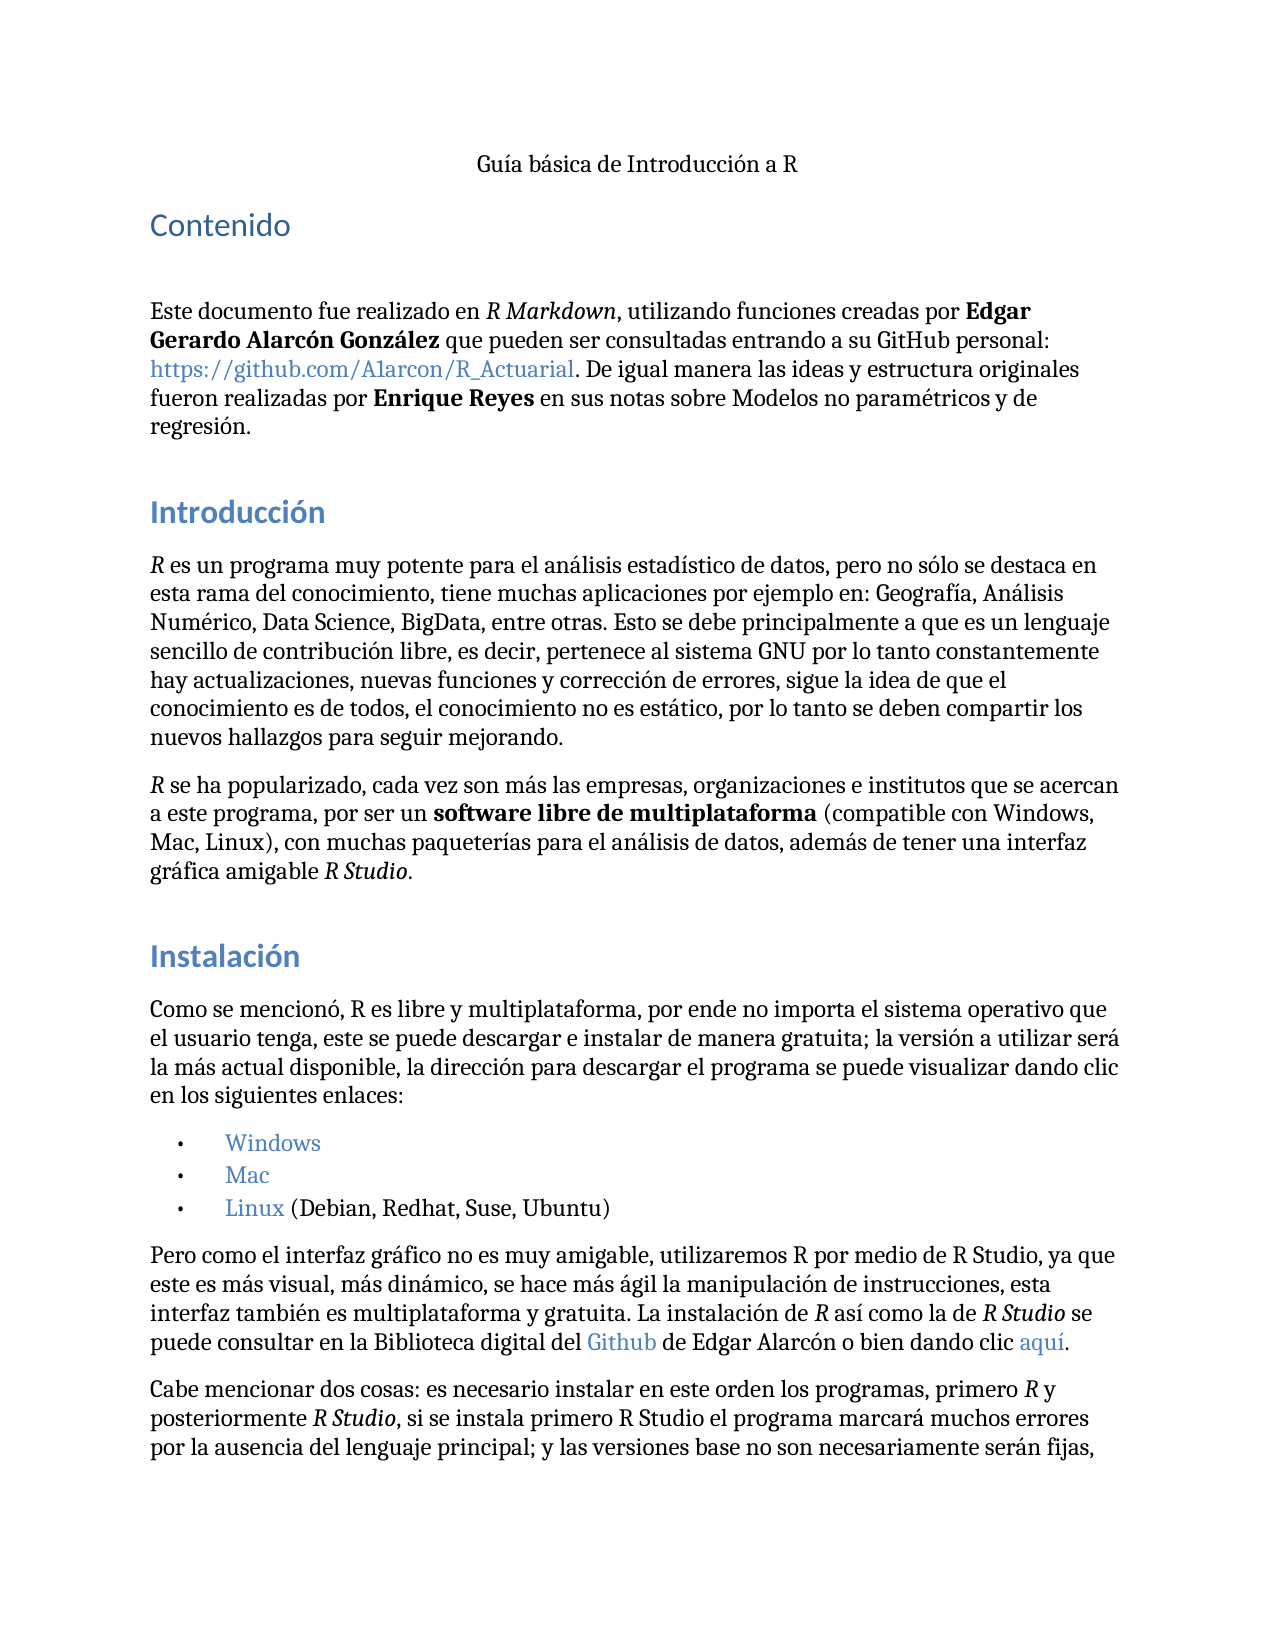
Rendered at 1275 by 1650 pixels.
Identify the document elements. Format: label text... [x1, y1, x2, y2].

list Mac [175, 1161, 1125, 1190]
list Windows [175, 1129, 1125, 1157]
subtitle Introducción [150, 491, 1125, 532]
text Guía básica de Introducción a R [150, 150, 1125, 179]
text Pero como el interfaz gráfico no es muy amigable, utilizaremos R por medio de R Studio, ya que este es más visual, más dinámico, se hace más ágil la manipulación de instrucciones, esta interfaz también es multiplataforma y gratuita. La instalación de R así como la de R Studio se puede consultar en la Biblioteca digital del Github de Edgar Alarcón o bien dando clic aquí. [150, 1241, 1125, 1356]
text Este documento fue realizado en R Markdown, utilizando funciones creadas por Edgar Gerardo Alarcón González que pueden ser consultadas entrando a su GitHub personal: https://github.com/A1arcon/R_Actuarial. De igual manera las ideas y estructura originales fueron realizadas por Enrique Reyes en sus notas sobre Modelos no paramétricos y de regresión. [150, 297, 1125, 441]
text R se ha popularizado, cada vez son más las empresas, organizaciones e institutos que se acercan a este programa, por ser un software libre de multiplataforma (compatible con Windows, Mac, Linux), con muchas paqueterías para el análisis de datos, además de tener una interfaz gráfica amigable R Studio. [150, 771, 1125, 886]
text Como se mencionó, R es libre y multiplataforma, por ende no importa el sistema operativo que el usuario tenga, este se puede descargar e instalar de manera gratuita; la versión a utilizar será la más actual disponible, la dirección para descargar el programa se puede visualizar dando clic en los siguientes enlaces: [150, 995, 1125, 1110]
text R es un programa muy potente para el análisis estadístico de datos, pero no sólo se destaca en esta rama del conocimiento, tiene muchas aplicaciones por ejemplo en: Geografía, Análisis Numérico, Data Science, BigData, entre otras. Esto se debe principalmente a que es un lenguaje sencillo de contribución libre, es decir, pertenece al sistema GNU por lo tanto constantemente hay actualizaciones, nuevas funciones y corrección de errores, sigue la idea de que el conocimiento es de todos, el conocimiento no es estático, por lo tanto se deben compartir los nuevos hallazgos para seguir mejorando. [150, 551, 1125, 752]
list Linux (Debian, Redhat, Suse, Ubuntu) [175, 1194, 1125, 1222]
subtitle Instalación [150, 936, 1125, 976]
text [150, 1375, 1125, 1461]
